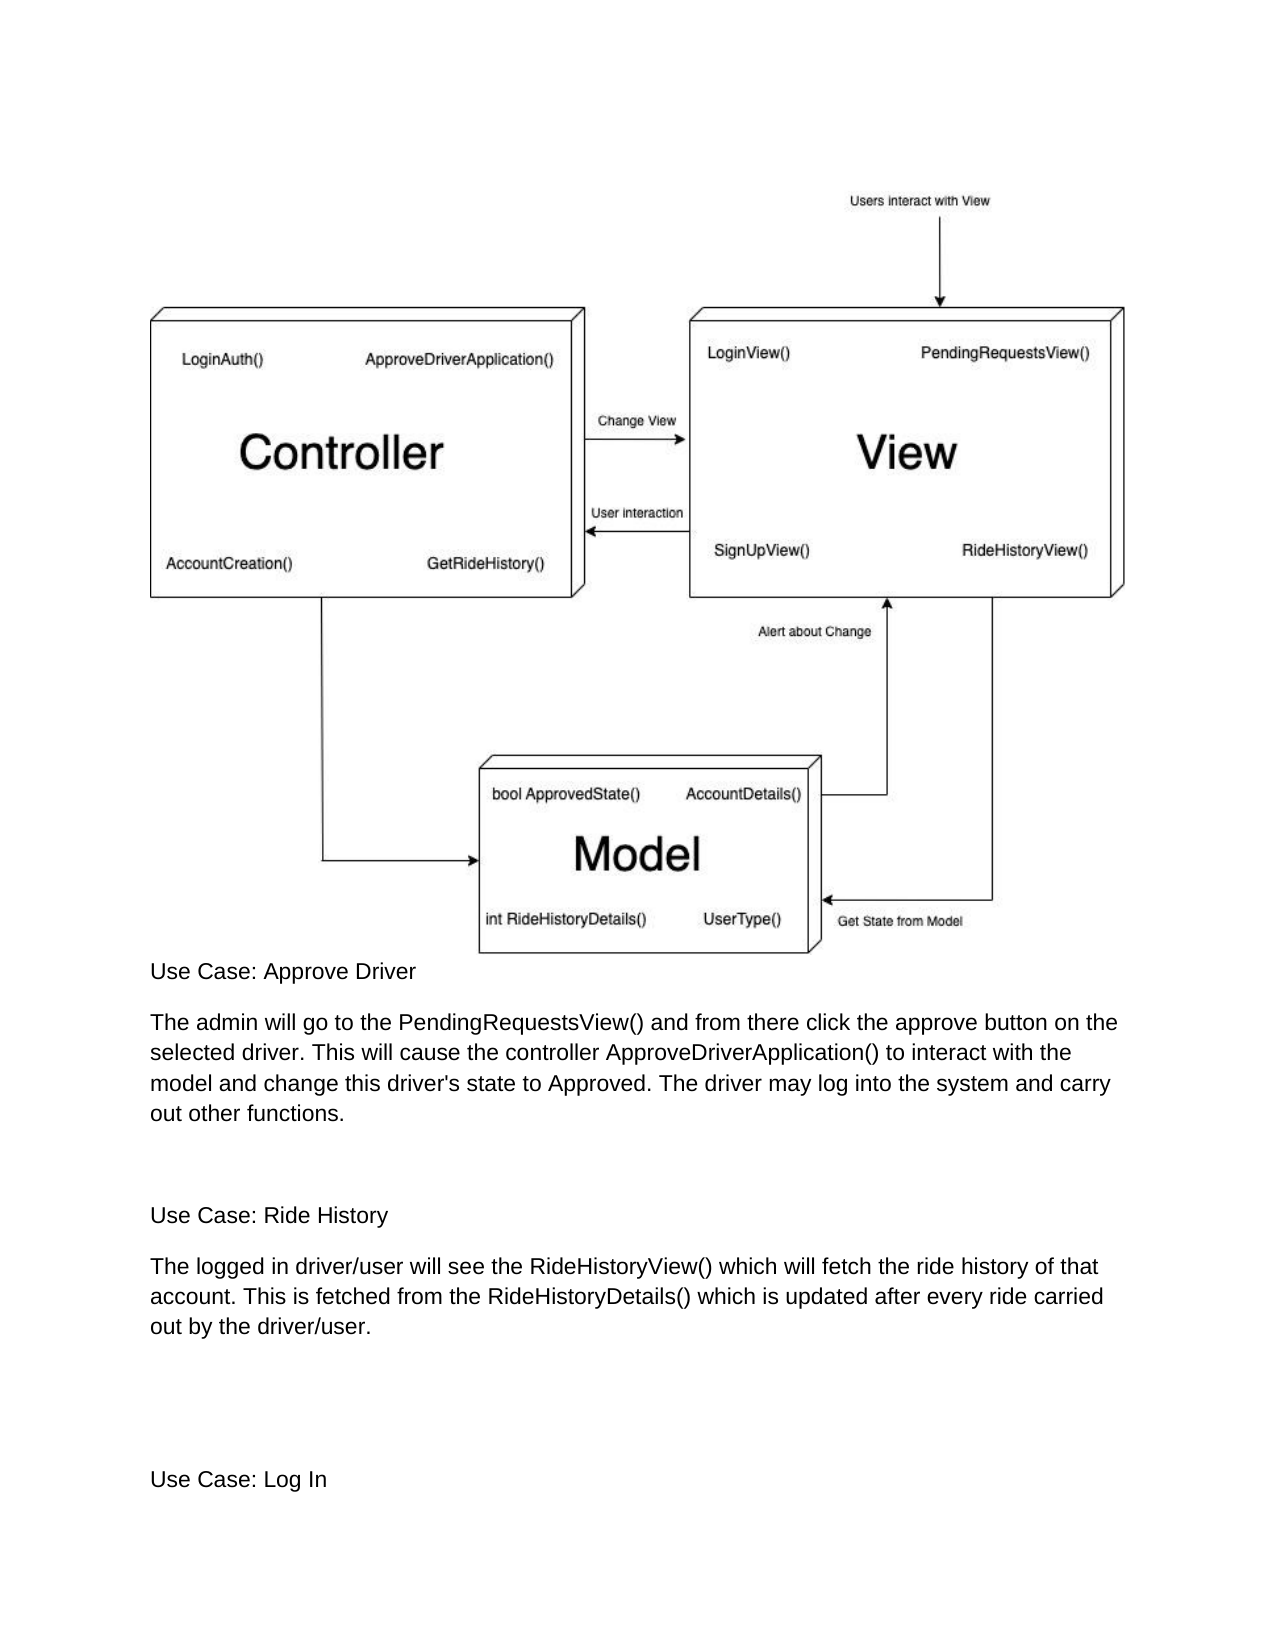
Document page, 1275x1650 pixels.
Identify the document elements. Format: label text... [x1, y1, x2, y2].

text The admin will go to the PendingRequestsView() and from there click the approve button on the selected driver. This will cause the controller ApproveDriverApplication() to interact with the model and change this driver's state to Approved. The driver may log into the system and carry out other functions. [150, 1009, 1125, 1126]
text Use Case: Ride History [150, 1202, 1125, 1228]
text Use Case: Approve Driver [150, 958, 1125, 984]
text The logged in driver/user will see the RideHistoryView() which will fetch the ride history of that account. This is fetched from the RideHistoryDetails() which is updated after every ride carried out by the driver/user. [150, 1253, 1125, 1339]
picture [150, 150, 1125, 955]
text Use Case: Log In [150, 1466, 1125, 1493]
